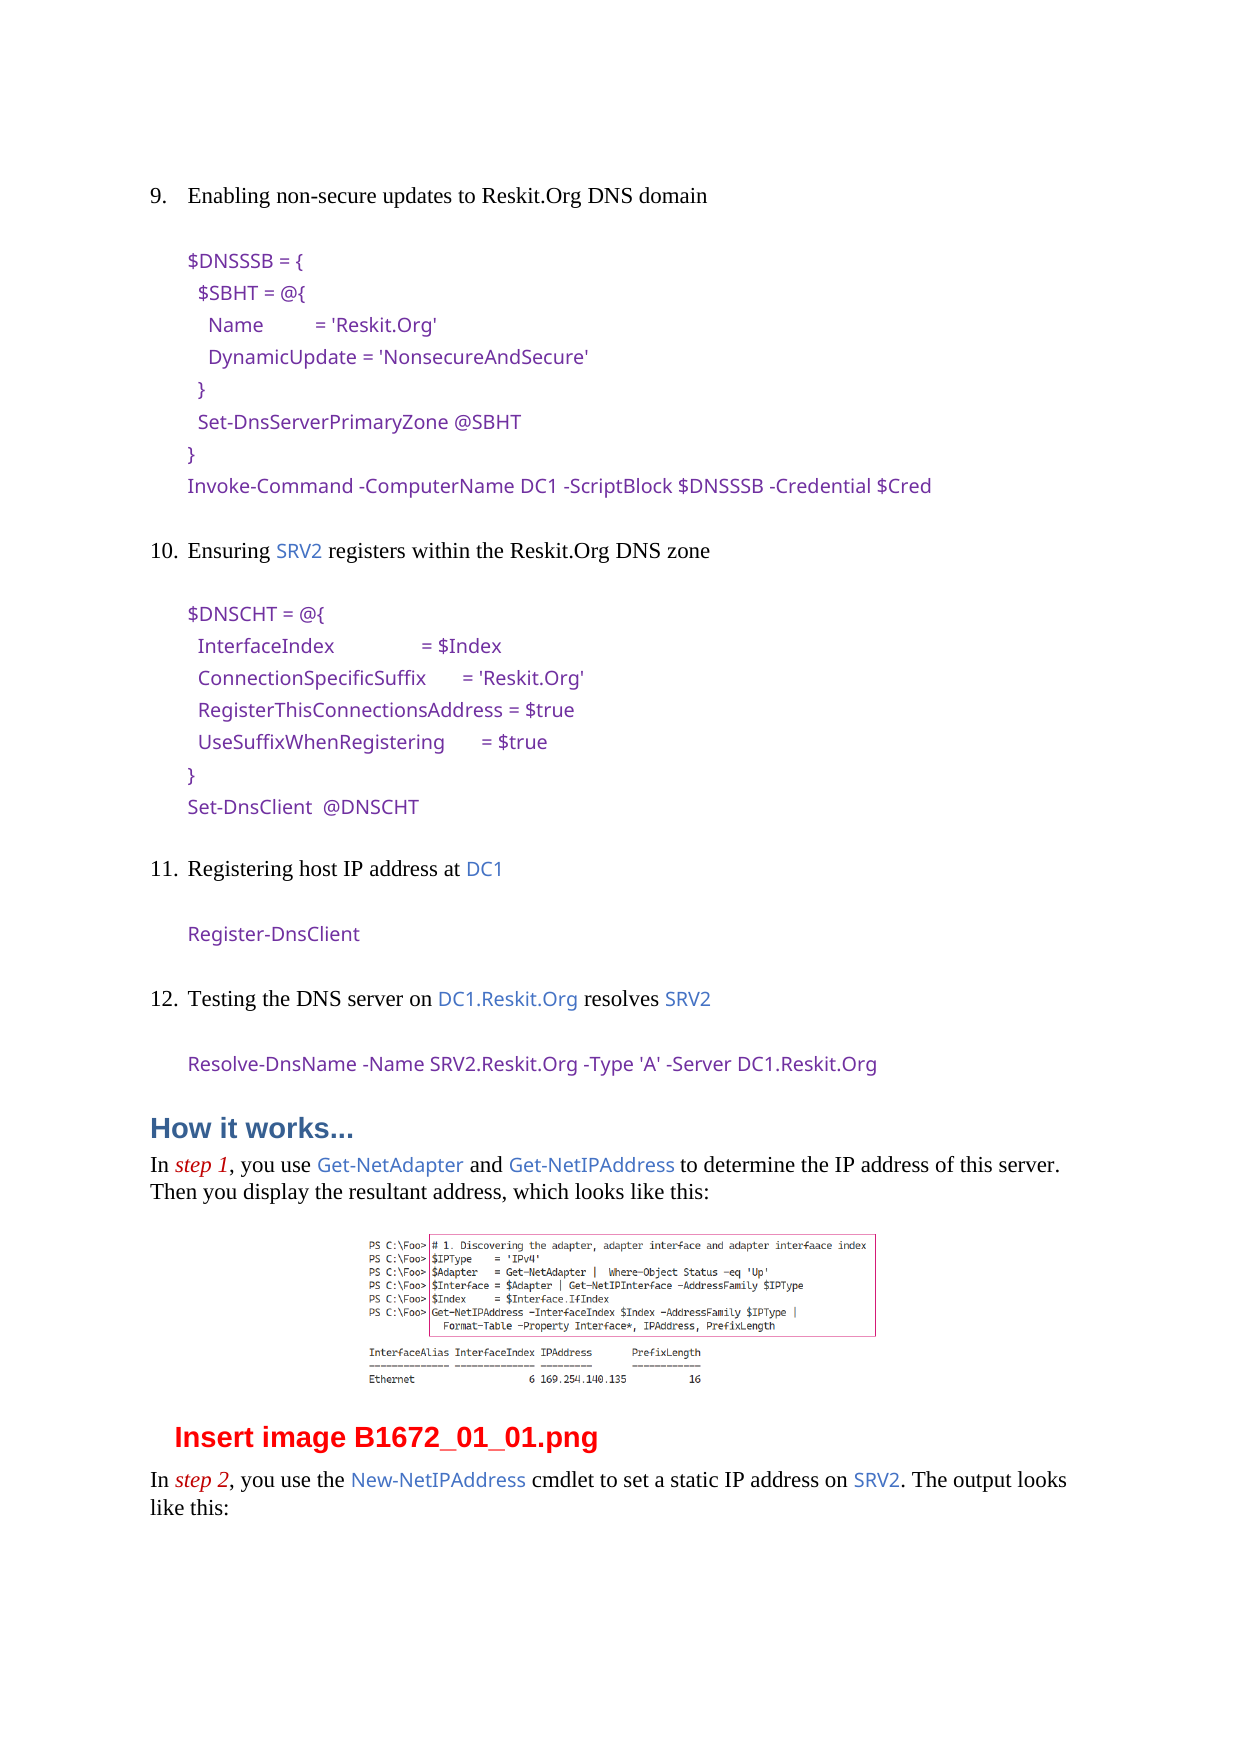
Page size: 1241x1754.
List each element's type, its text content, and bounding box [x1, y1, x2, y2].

text Testing the DNS server on DC1.Reskit.Org resolves SRV2 [150, 985, 1053, 1012]
text Set-DnsClient @DNSCHT [187, 793, 1090, 820]
text In step 1, you use Get-NetAdapter and Get-NetIPAddress to determine the IP address of this server. Then you display the resultant address, which looks like this: [150, 1151, 1090, 1204]
text Register-DnsClient [187, 921, 1090, 948]
text Resolve-DnsName -Name SRV2.Reskit.Org -Type 'A' -Server DC1.Reskit.Org [187, 1051, 1090, 1078]
text Ensuring SRV2 registers within the Reskit.Org DNS zone [150, 537, 1053, 564]
text Invoke-Command -ComputerName DC1 -ScriptBlock $DNSSSB -Credential $Cred [187, 472, 1090, 499]
text } [187, 761, 1090, 788]
text ConnectionSpecificSuffix = 'Reskit.Org' [187, 664, 1090, 691]
subtitle How it works... [150, 1111, 1090, 1144]
text InterfaceIndex = $Index [187, 632, 1090, 659]
text RegisterThisConnectionsAddress = $true [187, 696, 1090, 723]
text In step 2, you use the New-NetIPAddress cmdlet to set a static IP address on SRV2. The output looks like this: [150, 1467, 1090, 1520]
text Enabling non-secure updates to Reskit.Org DNS domain [150, 182, 1053, 208]
text Registering host IP address at DC1 [150, 855, 1053, 882]
picture [357, 1229, 883, 1396]
text Name = 'Reskit.Org' [187, 311, 1090, 338]
text $DNSSSB = { [187, 247, 1090, 274]
text $SBHT = @{ [187, 279, 1090, 306]
text } [187, 440, 1090, 467]
text Set-DnsServerPrimaryZone @SBHT [187, 408, 1090, 435]
list Insert image B1672_01_01.png [150, 1421, 1090, 1454]
text } [187, 376, 1090, 403]
text $DNSCHT = @{ [187, 600, 1090, 627]
text DynamicUpdate = 'NonsecureAndSecure' [187, 343, 1090, 371]
text UseSuffixWhenRegistering = $true [187, 729, 1090, 756]
